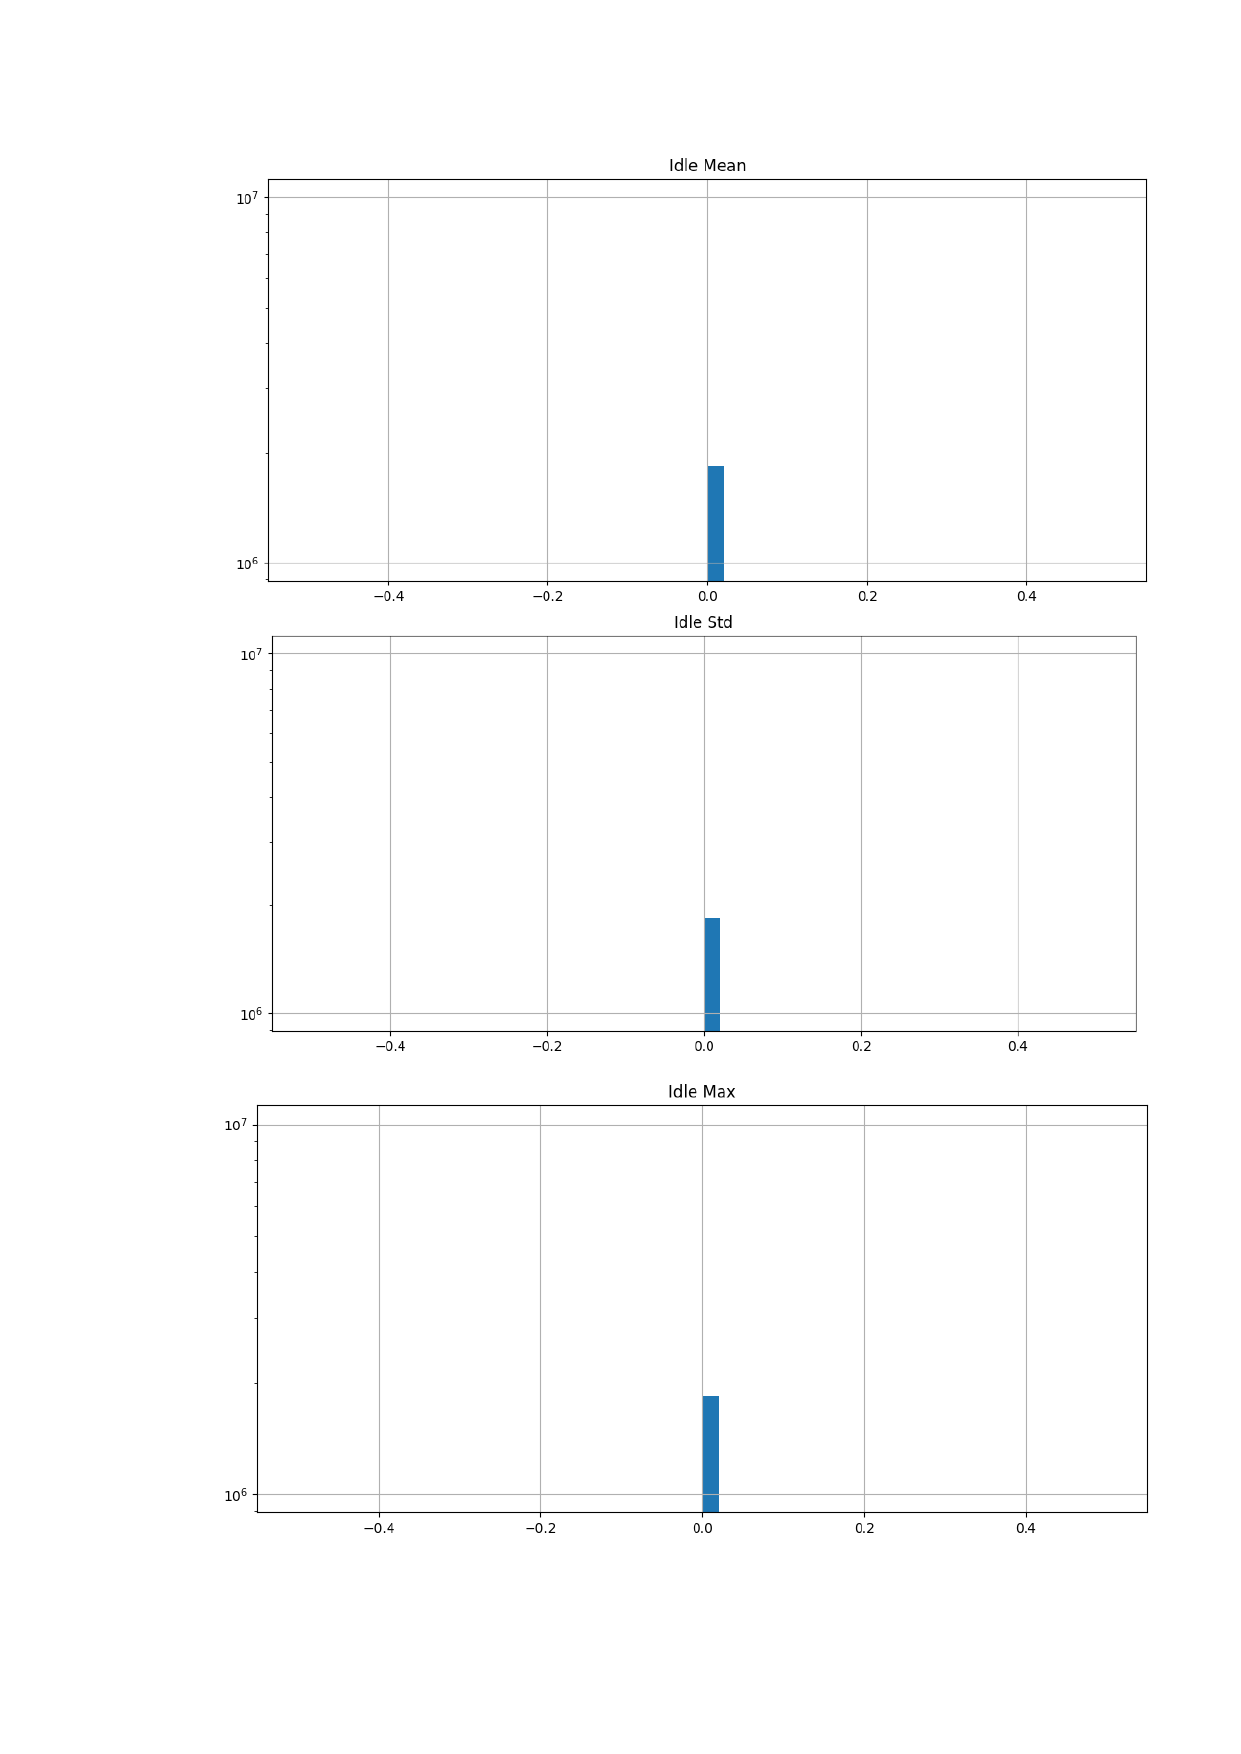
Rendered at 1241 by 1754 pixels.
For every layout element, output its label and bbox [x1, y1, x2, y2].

picture [225, 607, 1166, 1067]
picture [225, 1068, 1166, 1538]
picture [225, 150, 1166, 605]
